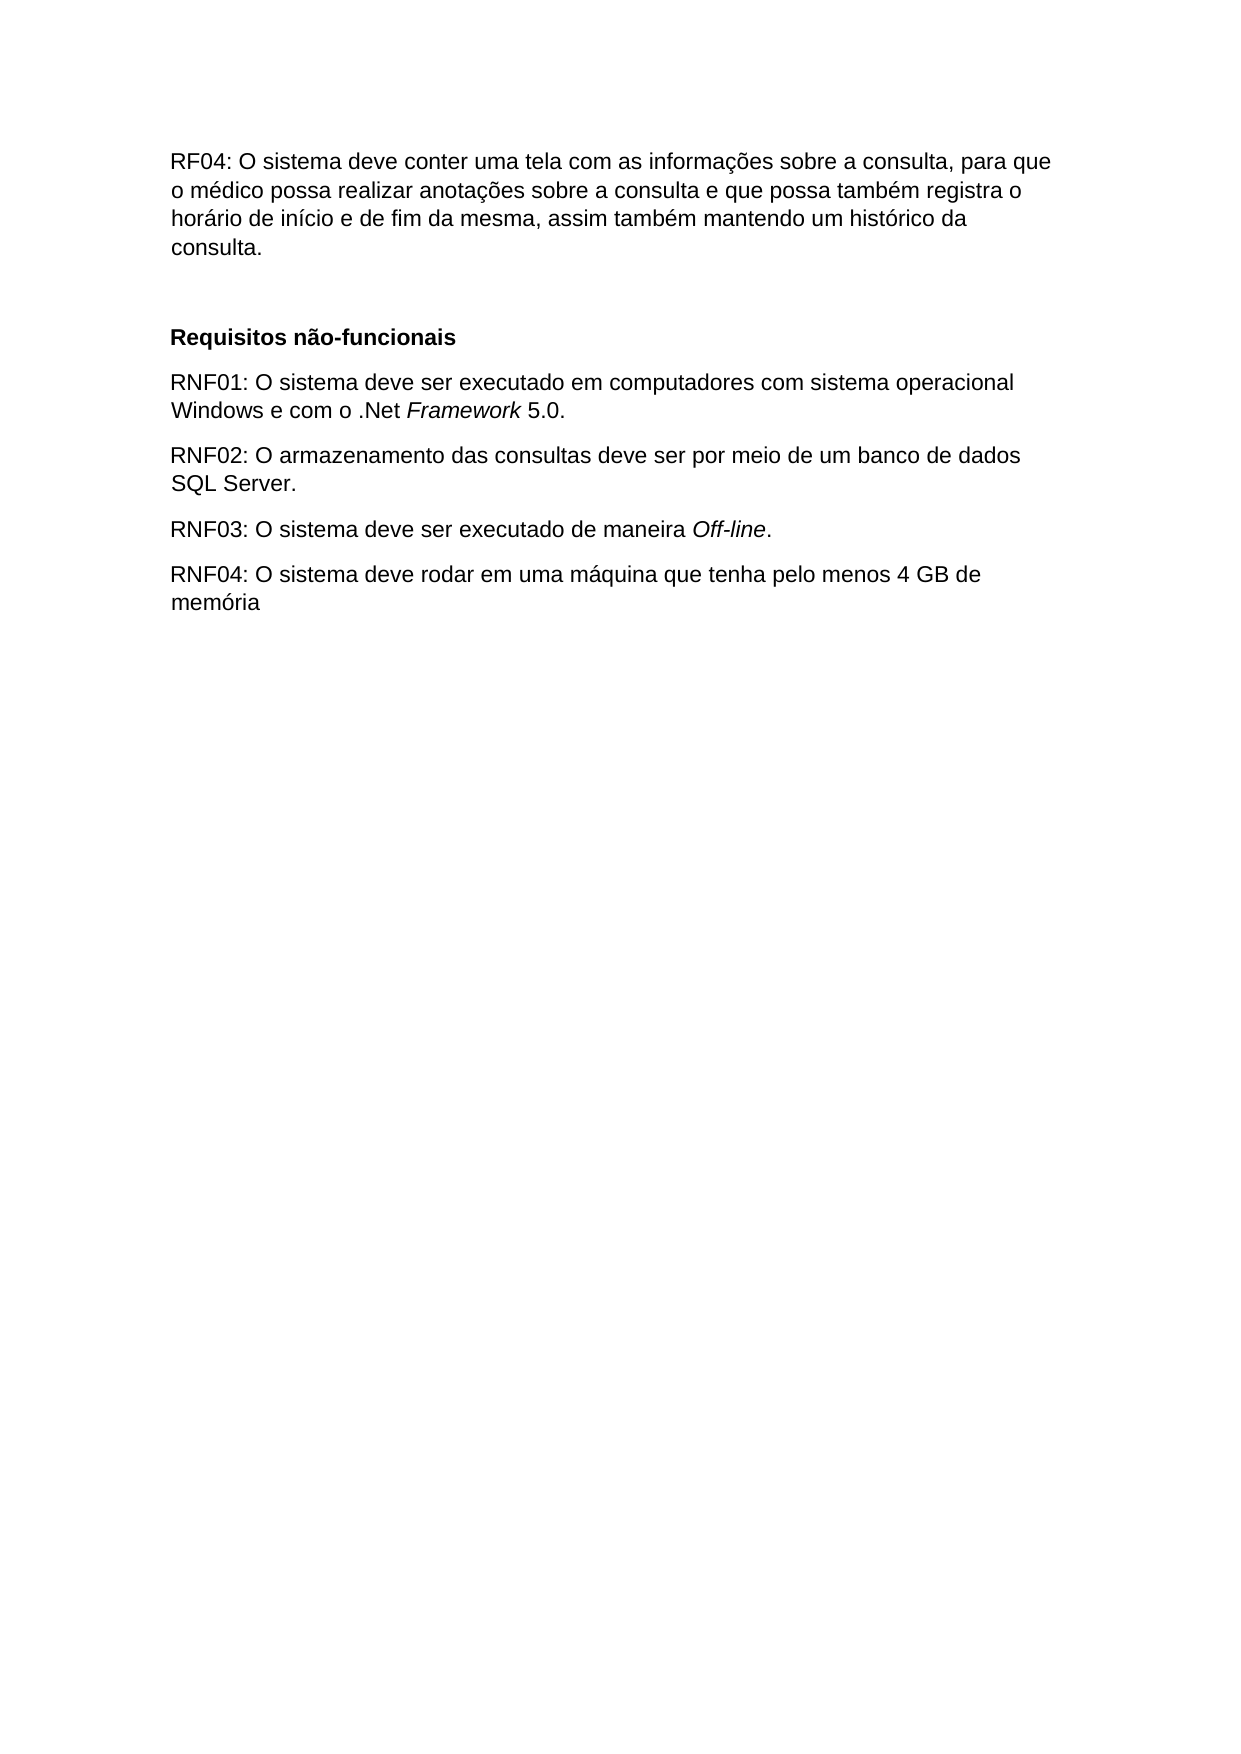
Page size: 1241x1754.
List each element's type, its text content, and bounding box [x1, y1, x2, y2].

subtitle Requisitos não-funcionais [170, 323, 1063, 350]
text RF04: O sistema deve conter uma tela com as informações sobre a consulta, para que o médico possa realizar anotações sobre a consulta e que possa também registra o horário de início e de fim da mesma, assim também mantendo um histórico da consulta. [170, 148, 1063, 260]
text RNF02: O armazenamento das consultas deve ser por meio de um banco de dados SQL Server. [170, 442, 1063, 497]
text RNF03: O sistema deve ser executado de maneira Off-line. [170, 516, 1063, 542]
text RNF04: O sistema deve rodar em uma máquina que tenha pelo menos 4 GB de memória [170, 561, 1063, 615]
text RNF01: O sistema deve ser executado em computadores com sistema operacional Windows e com o .Net Framework 5.0. [170, 368, 1063, 423]
